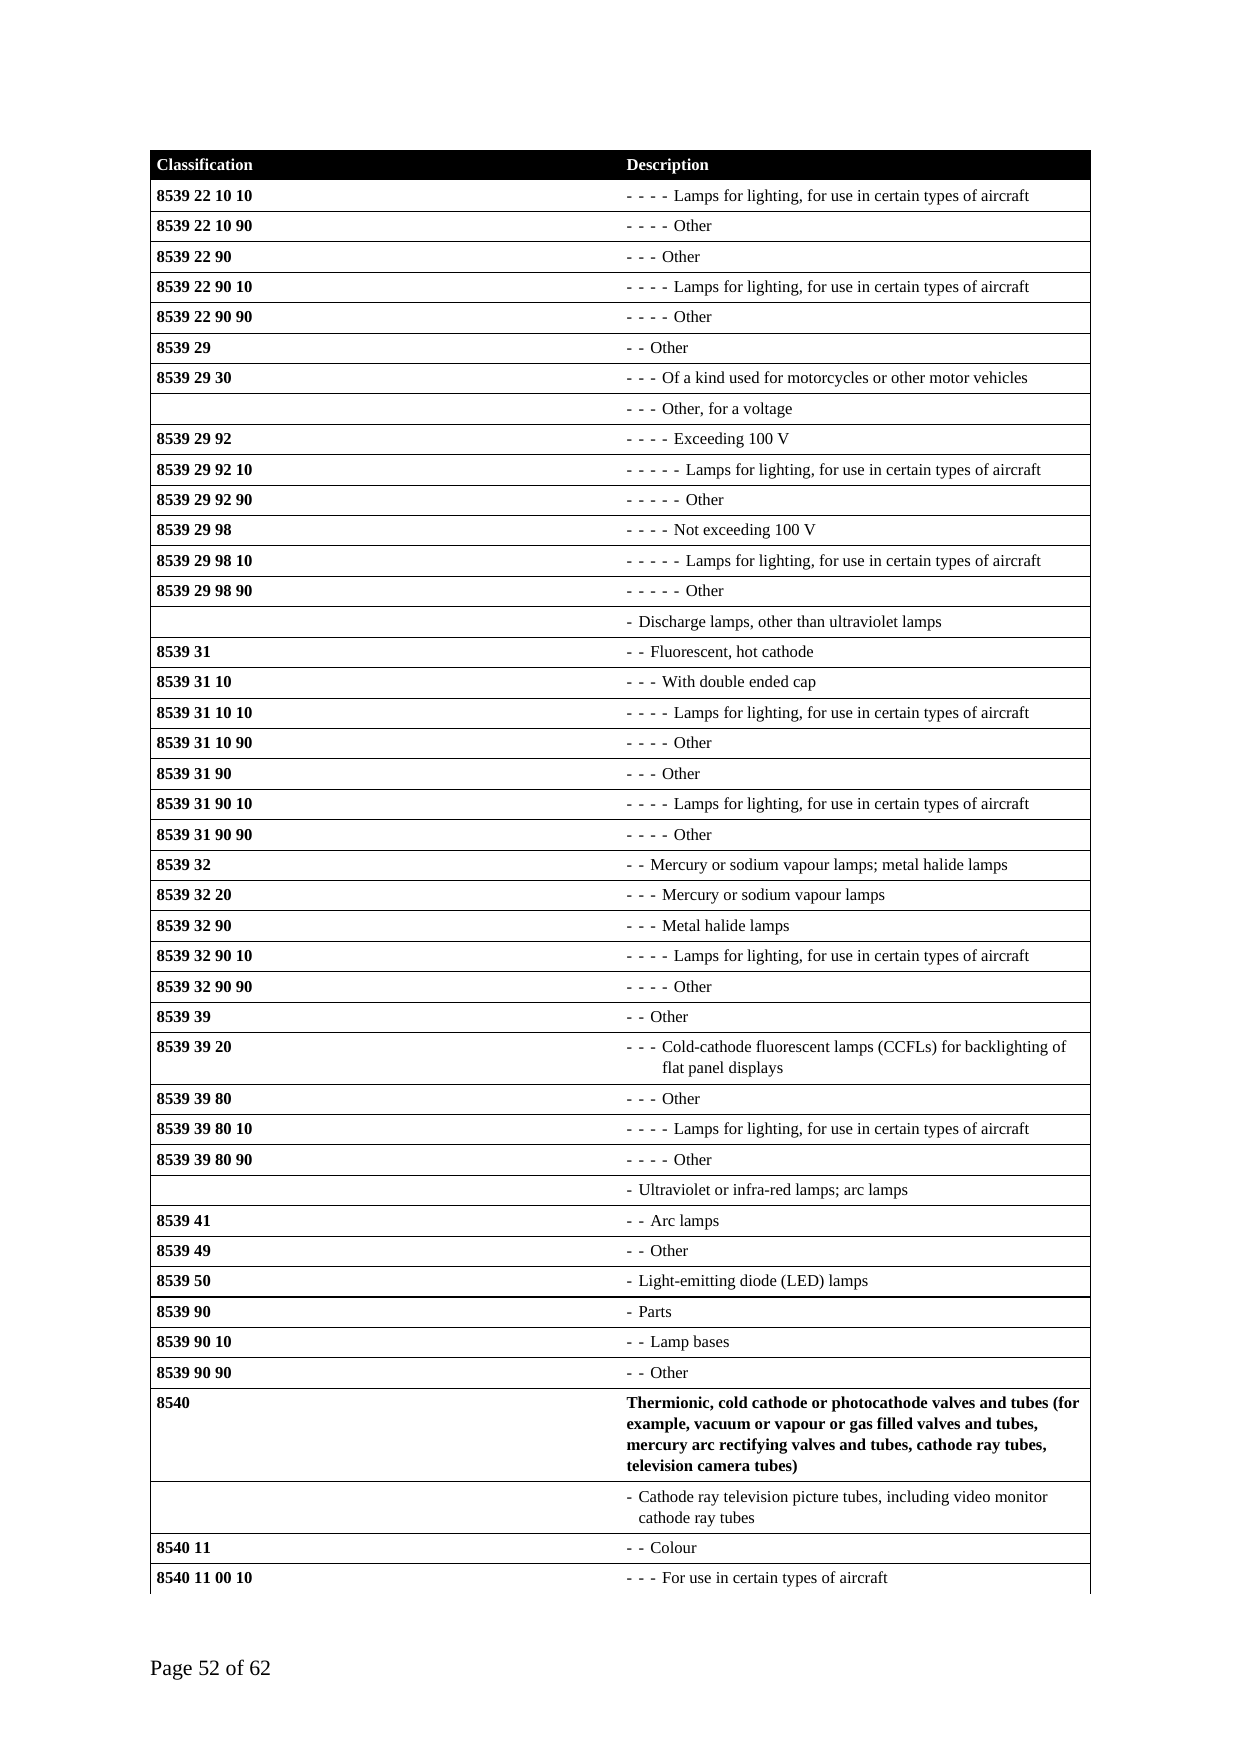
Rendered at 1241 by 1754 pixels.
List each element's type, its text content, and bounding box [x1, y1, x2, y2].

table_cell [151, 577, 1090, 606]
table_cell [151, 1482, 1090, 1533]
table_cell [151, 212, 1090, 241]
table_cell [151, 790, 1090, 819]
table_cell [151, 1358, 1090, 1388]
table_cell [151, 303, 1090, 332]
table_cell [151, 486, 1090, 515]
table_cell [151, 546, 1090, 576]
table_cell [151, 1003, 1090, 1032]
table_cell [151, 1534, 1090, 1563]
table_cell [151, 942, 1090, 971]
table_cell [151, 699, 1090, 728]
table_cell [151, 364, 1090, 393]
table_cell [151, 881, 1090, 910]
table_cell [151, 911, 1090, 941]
table_header Description [621, 151, 1090, 180]
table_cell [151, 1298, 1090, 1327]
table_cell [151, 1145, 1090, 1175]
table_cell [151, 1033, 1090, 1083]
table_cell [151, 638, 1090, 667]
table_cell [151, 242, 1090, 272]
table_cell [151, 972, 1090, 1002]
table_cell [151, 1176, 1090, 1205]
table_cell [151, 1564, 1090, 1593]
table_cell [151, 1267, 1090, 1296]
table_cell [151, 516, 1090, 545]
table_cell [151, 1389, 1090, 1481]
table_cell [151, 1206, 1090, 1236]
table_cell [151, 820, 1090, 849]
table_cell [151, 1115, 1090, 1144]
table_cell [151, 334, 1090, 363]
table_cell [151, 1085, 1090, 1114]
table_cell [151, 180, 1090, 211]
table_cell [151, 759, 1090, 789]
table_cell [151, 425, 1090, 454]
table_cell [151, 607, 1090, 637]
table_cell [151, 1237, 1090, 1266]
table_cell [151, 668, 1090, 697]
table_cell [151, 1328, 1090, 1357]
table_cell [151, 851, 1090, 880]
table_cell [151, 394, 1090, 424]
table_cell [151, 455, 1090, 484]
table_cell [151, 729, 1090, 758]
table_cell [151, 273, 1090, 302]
table_header Classification [151, 151, 621, 180]
